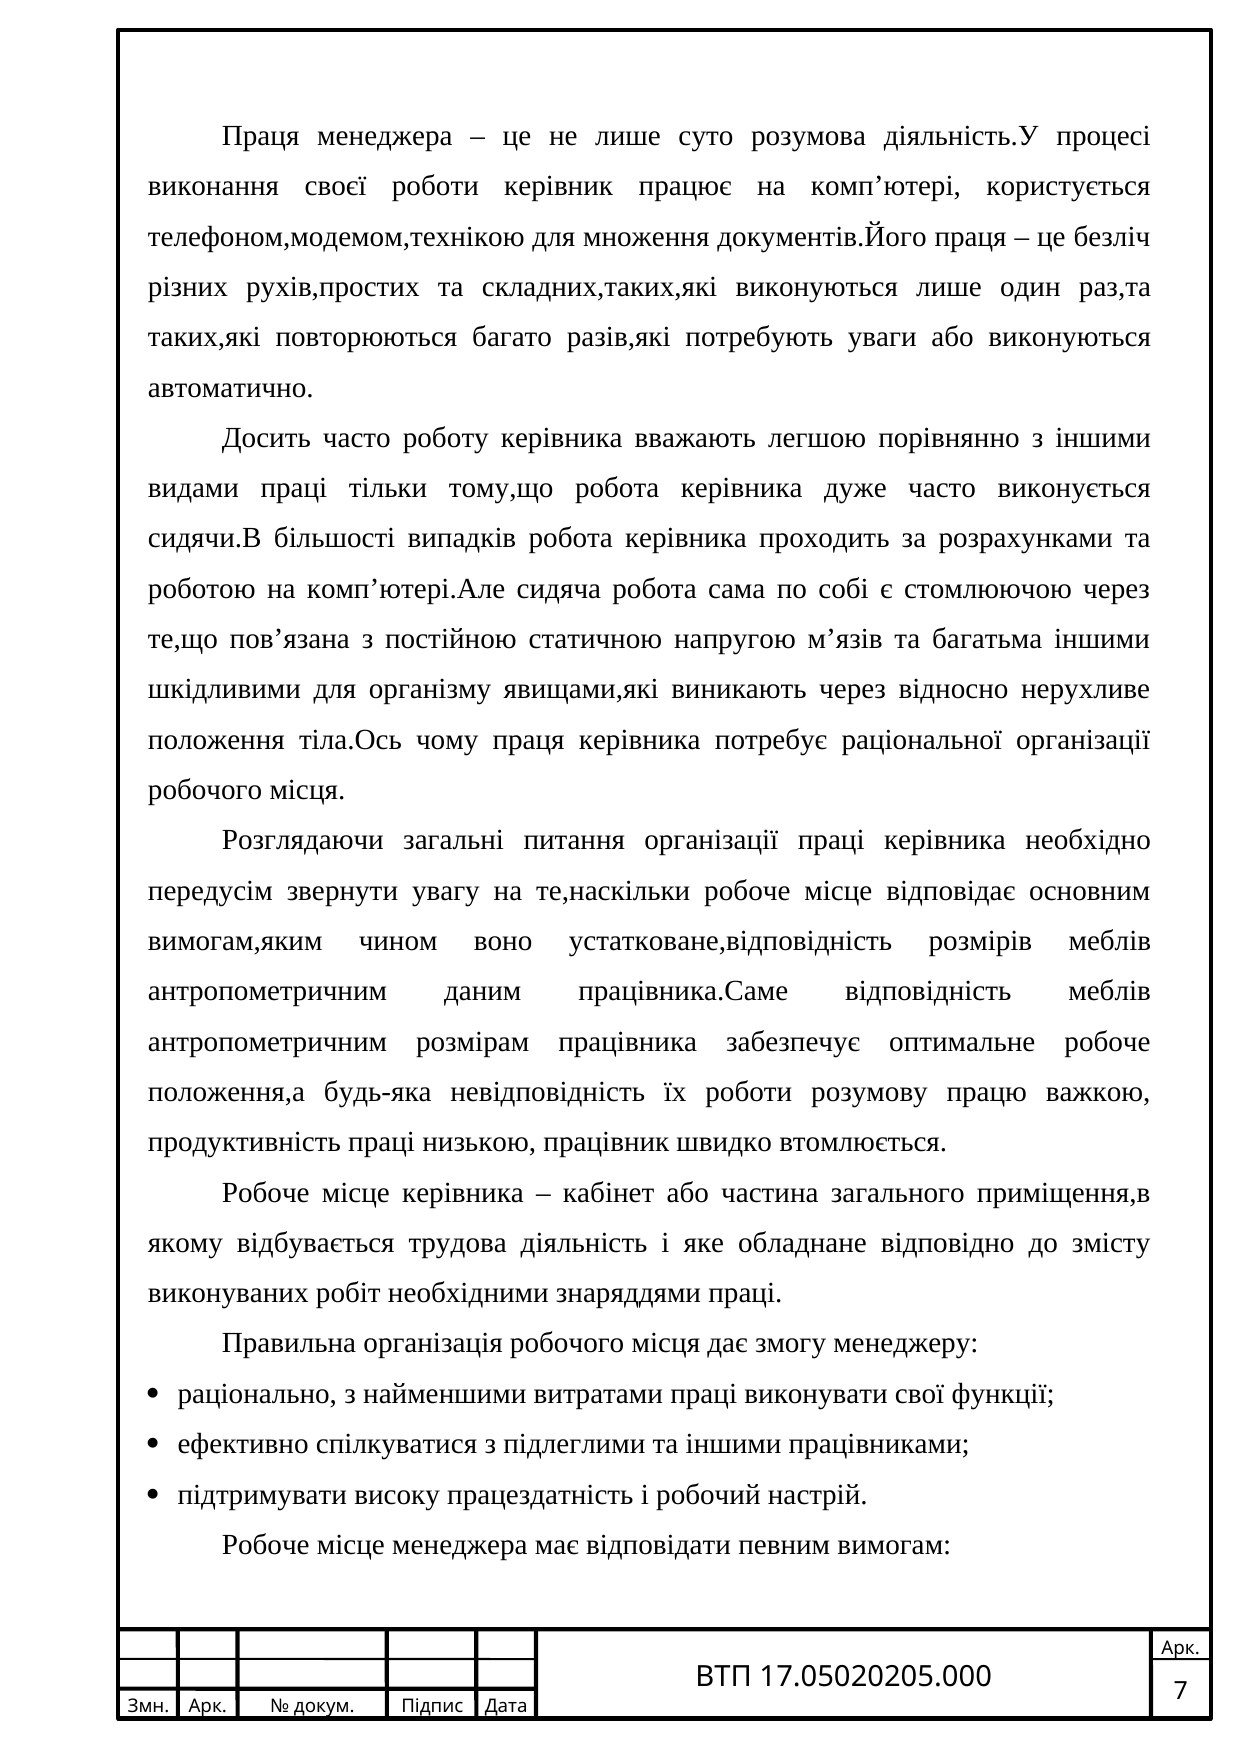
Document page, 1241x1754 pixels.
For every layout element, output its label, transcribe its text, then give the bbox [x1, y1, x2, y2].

list підтримувати високу працездатність і робочий настрій. [148, 1477, 1152, 1510]
list Розглядаючи загальні питання організації праці керівника необхідно передусім звернути увагу на те,наскільки робоче місце відповідає основним вимогам,яким чином воно устатковане,відповідність розмірів меблів антропометричним даним працівника.Саме відповідність меблів антропометричним розмірам працівника забезпечує оптимальне робоче положення,а будь-яка невідповідність їх роботи розумову працю важкою, продуктивність праці низькою, працівник швидко втомлюється. [148, 822, 1152, 1158]
list Робоче місце керівника – кабінет або частина загального приміщення,в якому відбувається трудова діяльність і яке обладнане відповідно до змісту виконуваних робіт необхідними знаряддями праці. [148, 1175, 1152, 1309]
list ефективно спілкуватися з підлеглими та іншими працівниками; [148, 1426, 1152, 1460]
list Праця менеджера – це не лише суто розумова діяльність.У процесі виконання своєї роботи керівник працює на комп’ютері, користується телефоном,модемом,технікою для множення документів.Його праця – це безліч різних рухів,простих та складних,таких,які виконуються лише один раз,та таких,які повторюються багато разів,які потребують уваги або виконуються автоматично. [148, 118, 1152, 403]
list Досить часто роботу керівника вважають легшою порівнянно з іншими видами праці тільки тому,що робота керівника дуже часто виконується сидячи.В більшості випадків робота керівника проходить за розрахунками та роботою на комп’ютері.Але сидяча робота сама по собі є стомлюючою через те,що пов’язана з постійною статичною напругою м’язів та багатьма іншими шкідливими для організму явищами,які виникають через відносно нерухливе положення тіла.Ось чому праця керівника потребує раціональної організації робочого місця. [148, 420, 1152, 806]
list раціонально, з найменшими витратами праці виконувати свої функції; [148, 1376, 1152, 1409]
list Правильна організація робочого місця дає змогу менеджеру: [148, 1326, 1152, 1359]
text Робоче місце менеджера має відповідати певним вимогам: [148, 1527, 1152, 1561]
